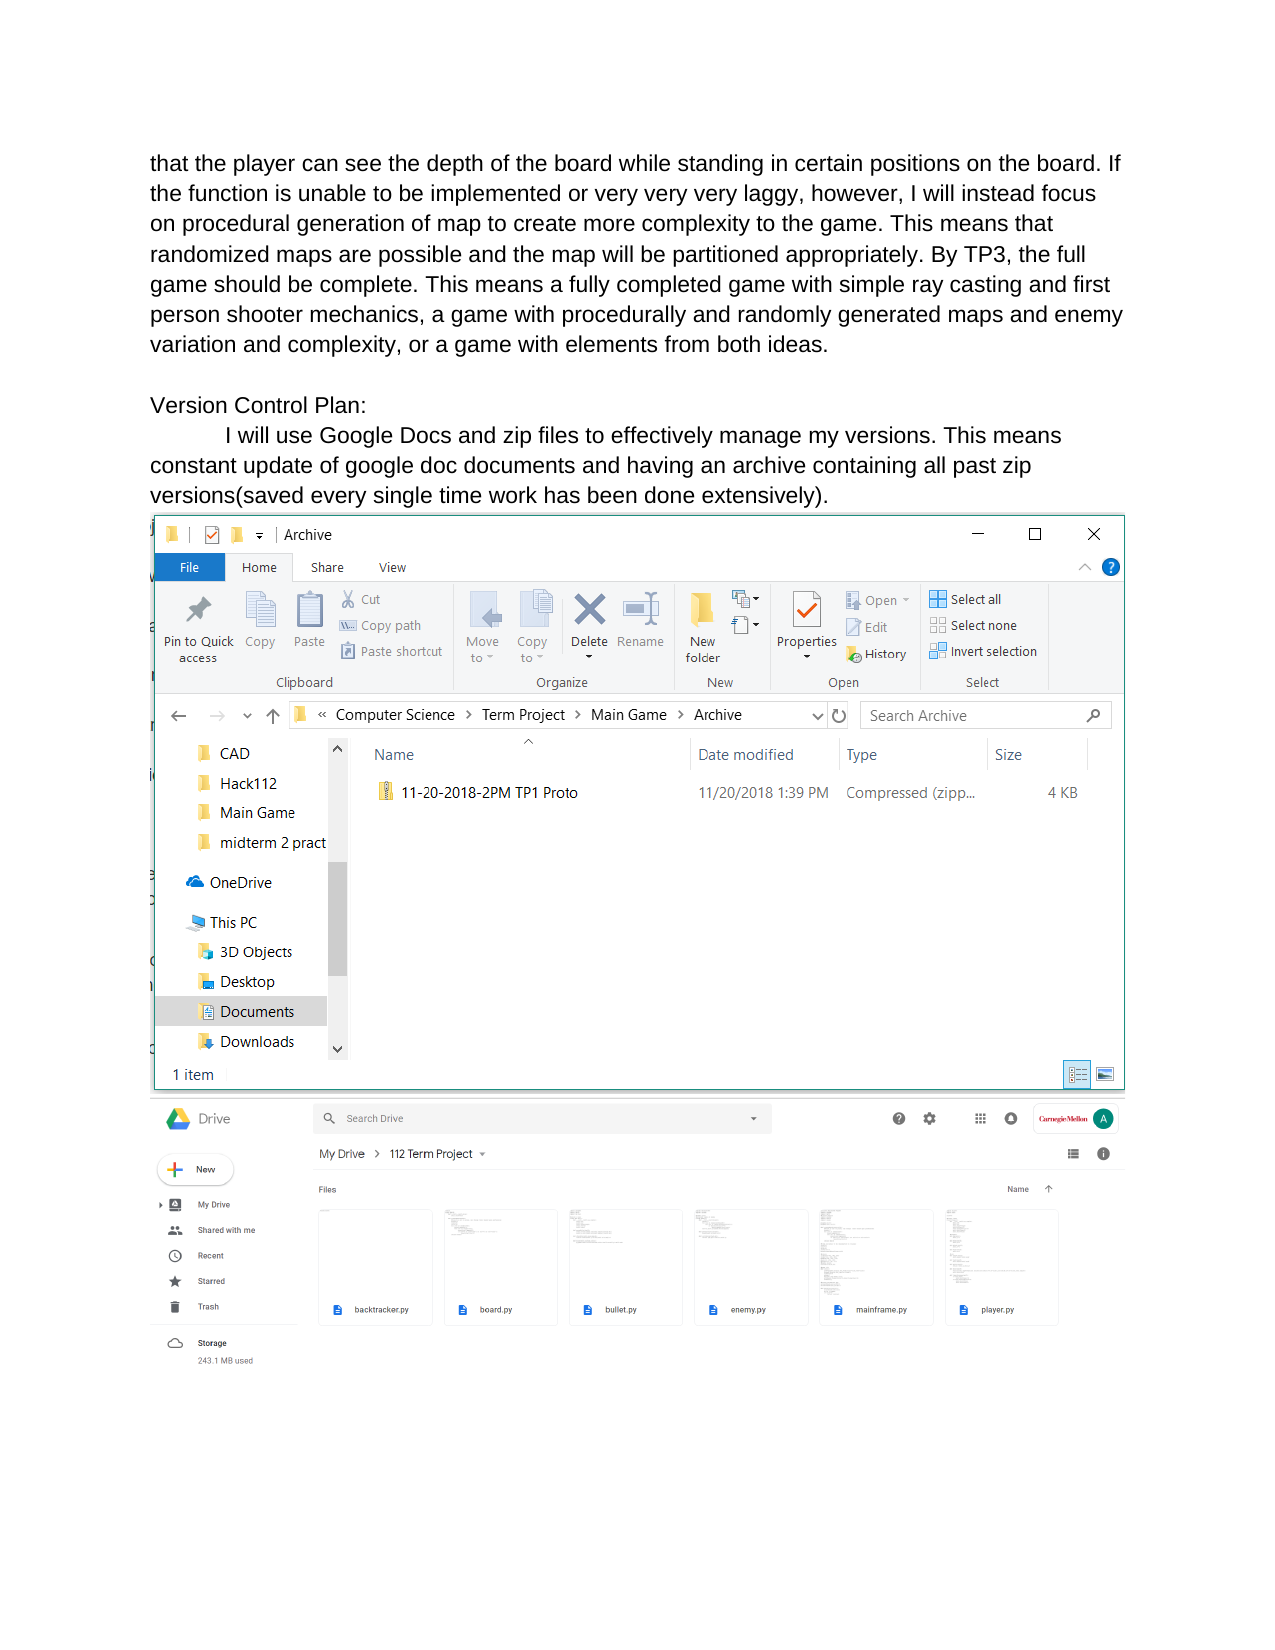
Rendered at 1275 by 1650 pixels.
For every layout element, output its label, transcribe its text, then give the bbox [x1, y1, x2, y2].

picture [150, 512, 1125, 1094]
text Version Control Plan: [150, 392, 1125, 418]
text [150, 150, 1125, 358]
picture [150, 1097, 1125, 1442]
text I will use Google Docs and zip files to effectively manage my versions. This means constant update of google doc documents and having an archive containing all past zip versions(saved every single time work has been done extensively). [150, 422, 1125, 512]
